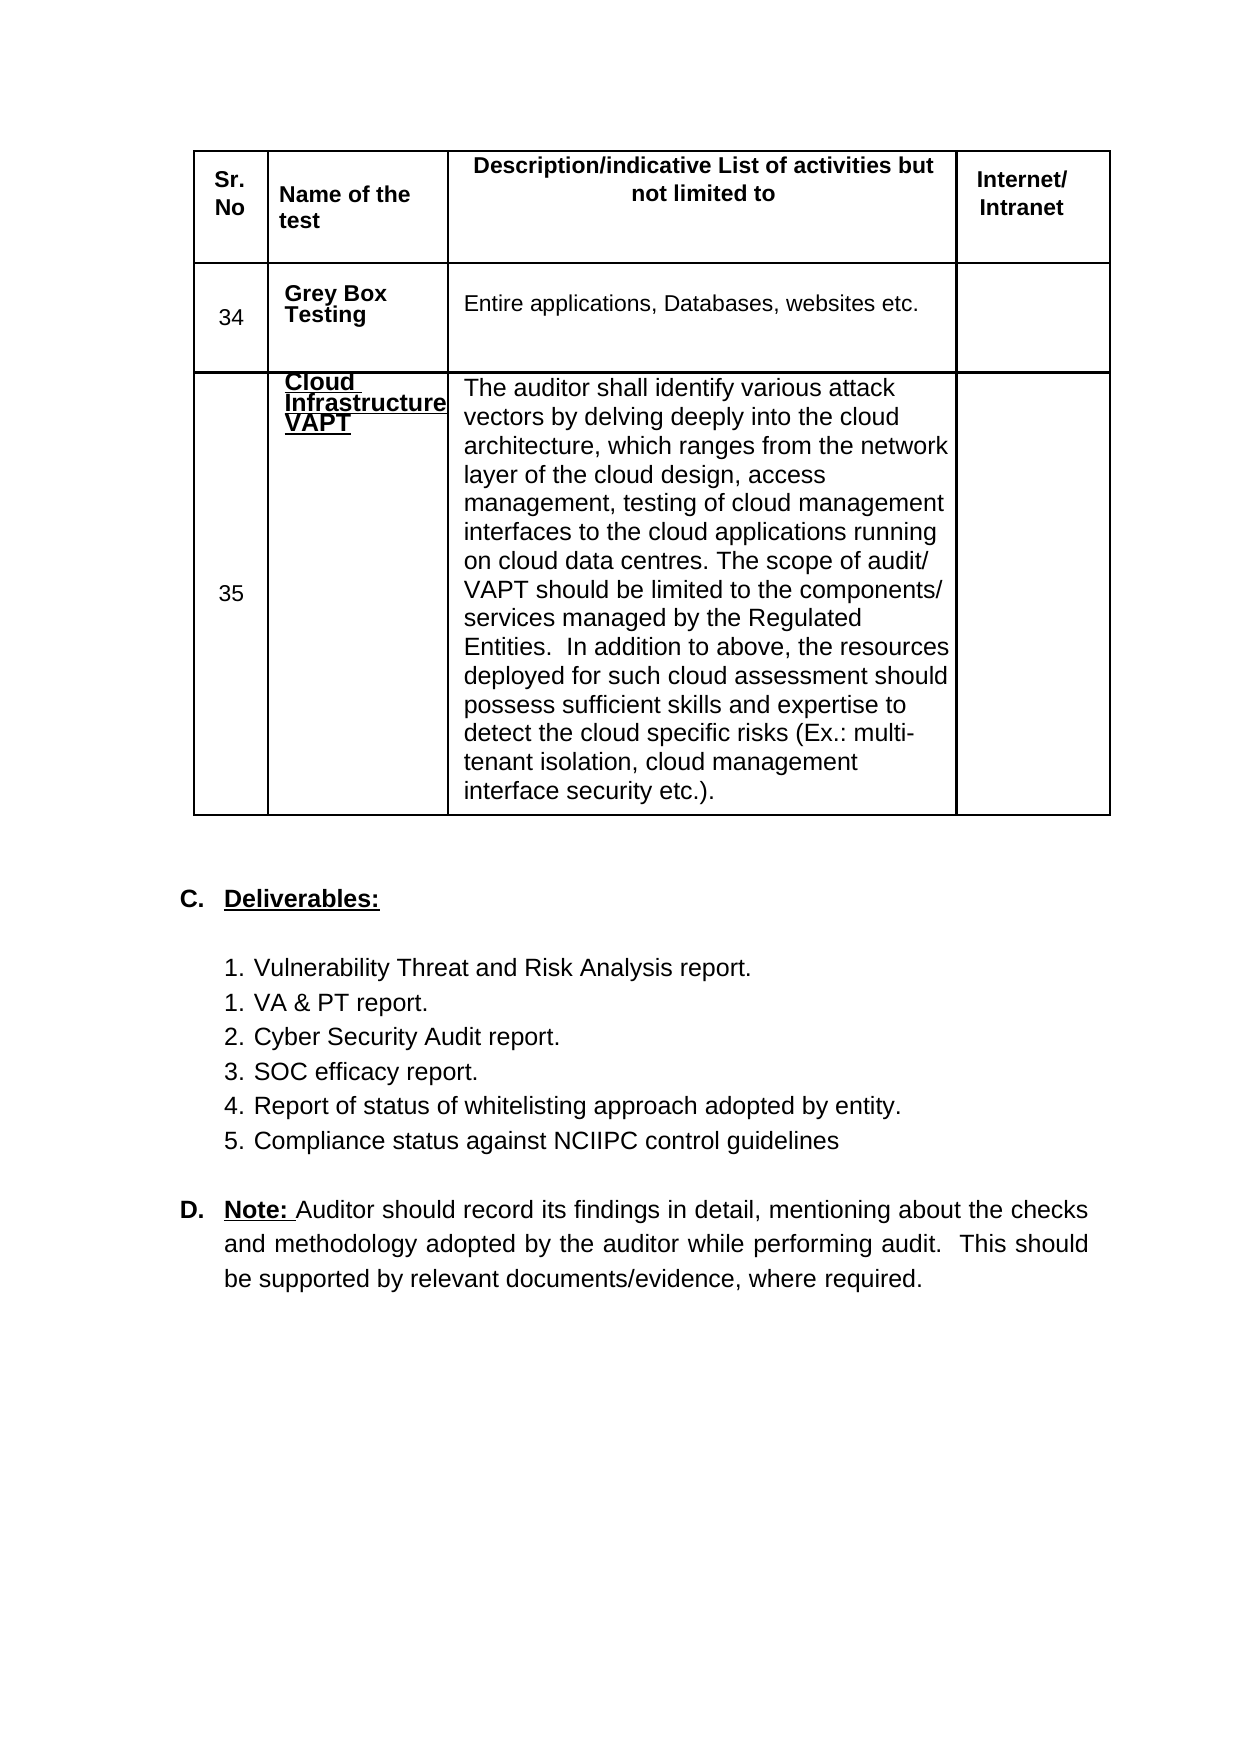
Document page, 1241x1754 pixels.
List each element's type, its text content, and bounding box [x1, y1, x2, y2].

list Cyber Security Audit report. [224, 1022, 1090, 1051]
table_header Sr. No [195, 152, 267, 262]
list VA & PT report. [224, 988, 1090, 1017]
table_cell [958, 374, 1109, 813]
list Vulnerability Threat and Risk Analysis report. [224, 953, 1090, 982]
list SOC efficacy report. [224, 1057, 1090, 1086]
table_cell The auditor shall identify various attack vectors by delving deeply into the cloud architecture, which ranges from the network layer of the cloud design, access management, testing of cloud management interfaces to the cloud applications running on cloud data centres. The scope of audit/ VAPT should be limited to the components/ services managed by the Regulated Entities. In addition to above, the resources deployed for such cloud assessment should possess sufficient skills and expertise to detect the cloud specific risks (Ex.: multi-tenant isolation, cloud management interface security etc.). [449, 374, 955, 813]
list Deliverables: [179, 884, 1090, 913]
table_header Name of the test [269, 152, 447, 262]
list Note: Auditor should record its findings in detail, mentioning about the checks and methodology adopted by the auditor while performing audit. This should be supported by relevant documents/evidence, where required. [179, 1195, 1090, 1292]
table_cell 35 [195, 374, 267, 813]
table_cell Entire applications, Databases, websites etc. [449, 264, 955, 371]
table_cell [958, 264, 1109, 371]
list Report of status of whitelisting approach adopted by entity. [224, 1091, 1090, 1120]
table_header Internet/ Intranet [958, 152, 1109, 262]
table_cell Grey Box Testing [269, 264, 447, 371]
table_cell Cloud Infrastructure VAPT [269, 374, 447, 813]
list Compliance status against NCIIPC control guidelines [224, 1126, 1090, 1154]
table_cell 34 [195, 264, 267, 371]
table_header Description/indicative List of activities but not limited to [449, 152, 955, 262]
